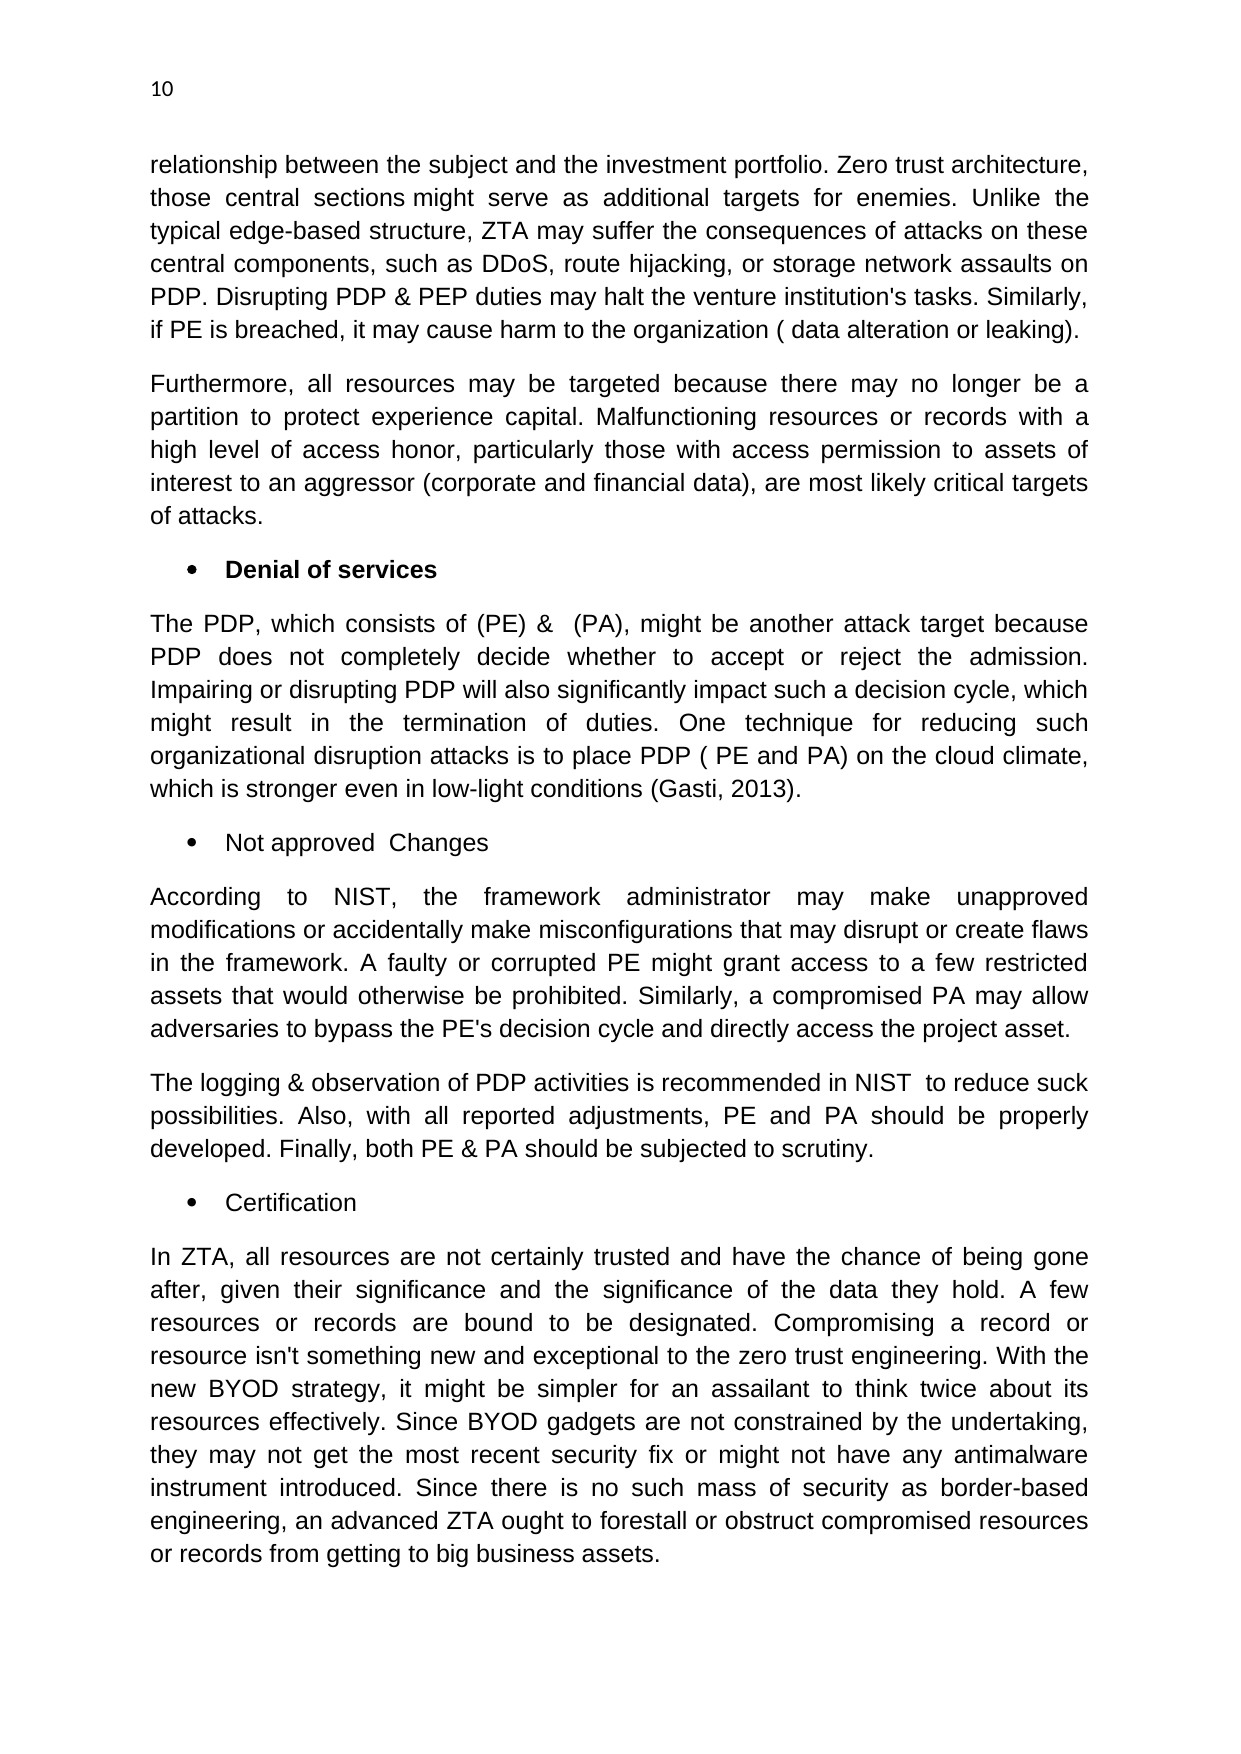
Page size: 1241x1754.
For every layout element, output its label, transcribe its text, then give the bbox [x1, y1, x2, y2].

list Denial of services [187, 555, 1090, 584]
text Furthermore, all resources may be targeted because there may no longer be a partition to protect experience capital. Malfunctioning resources or records with a high level of access honor, particularly those with access permission to assets of interest to an aggressor (corporate and financial data), are most likely critical targets of attacks. [150, 369, 1090, 530]
text The PDP, which consists of (PE) & (PA), might be another attack target because PDP does not completely decide whether to accept or reject the admission. Impairing or disrupting PDP will also significantly impact such a decision cycle, which might result in the termination of duties. One technique for reducing such organizational disruption attacks is to place PDP ( PE and PA) on the cloud climate, which is stronger even in low-light conditions. [150, 609, 1090, 803]
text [150, 150, 1090, 344]
text According to NIST, the framework administrator may make unapproved modifications or accidentally make misconfigurations that may disrupt or create flaws in the framework. A faulty or corrupted PE might grant access to a few restricted assets that would otherwise be prohibited. Similarly, a compromised PA may allow adversaries to bypass the PE's decision cycle and directly access the project asset. [150, 882, 1090, 1043]
list Not approved Changes [187, 828, 1090, 857]
list Certification [187, 1188, 1090, 1216]
text The logging & observation of PDP activities is recommended in NIST to reduce suck possibilities. Also, with all reported adjustments, PE and PA should be properly developed. Finally, both PE & PA should be subjected to scrutiny. [150, 1068, 1090, 1162]
text In ZTA, all resources are not certainly trusted and have the chance of being gone after, given their significance and the significance of the data they hold. A few resources or records are bound to be designated. Compromising a record or resource isn't something new and exceptional to the zero trust engineering. With the new BYOD strategy, it might be simpler for an assailant to think twice about its resources effectively. Since BYOD gadgets are not constrained by the undertaking, they may not get the most recent security fix or might not have any antimalware instrument introduced. Since there is no such mass of security as border-based engineering, an advanced ZTA ought to forestall or obstruct compromised resources or records from getting to big business assets. [150, 1242, 1090, 1567]
